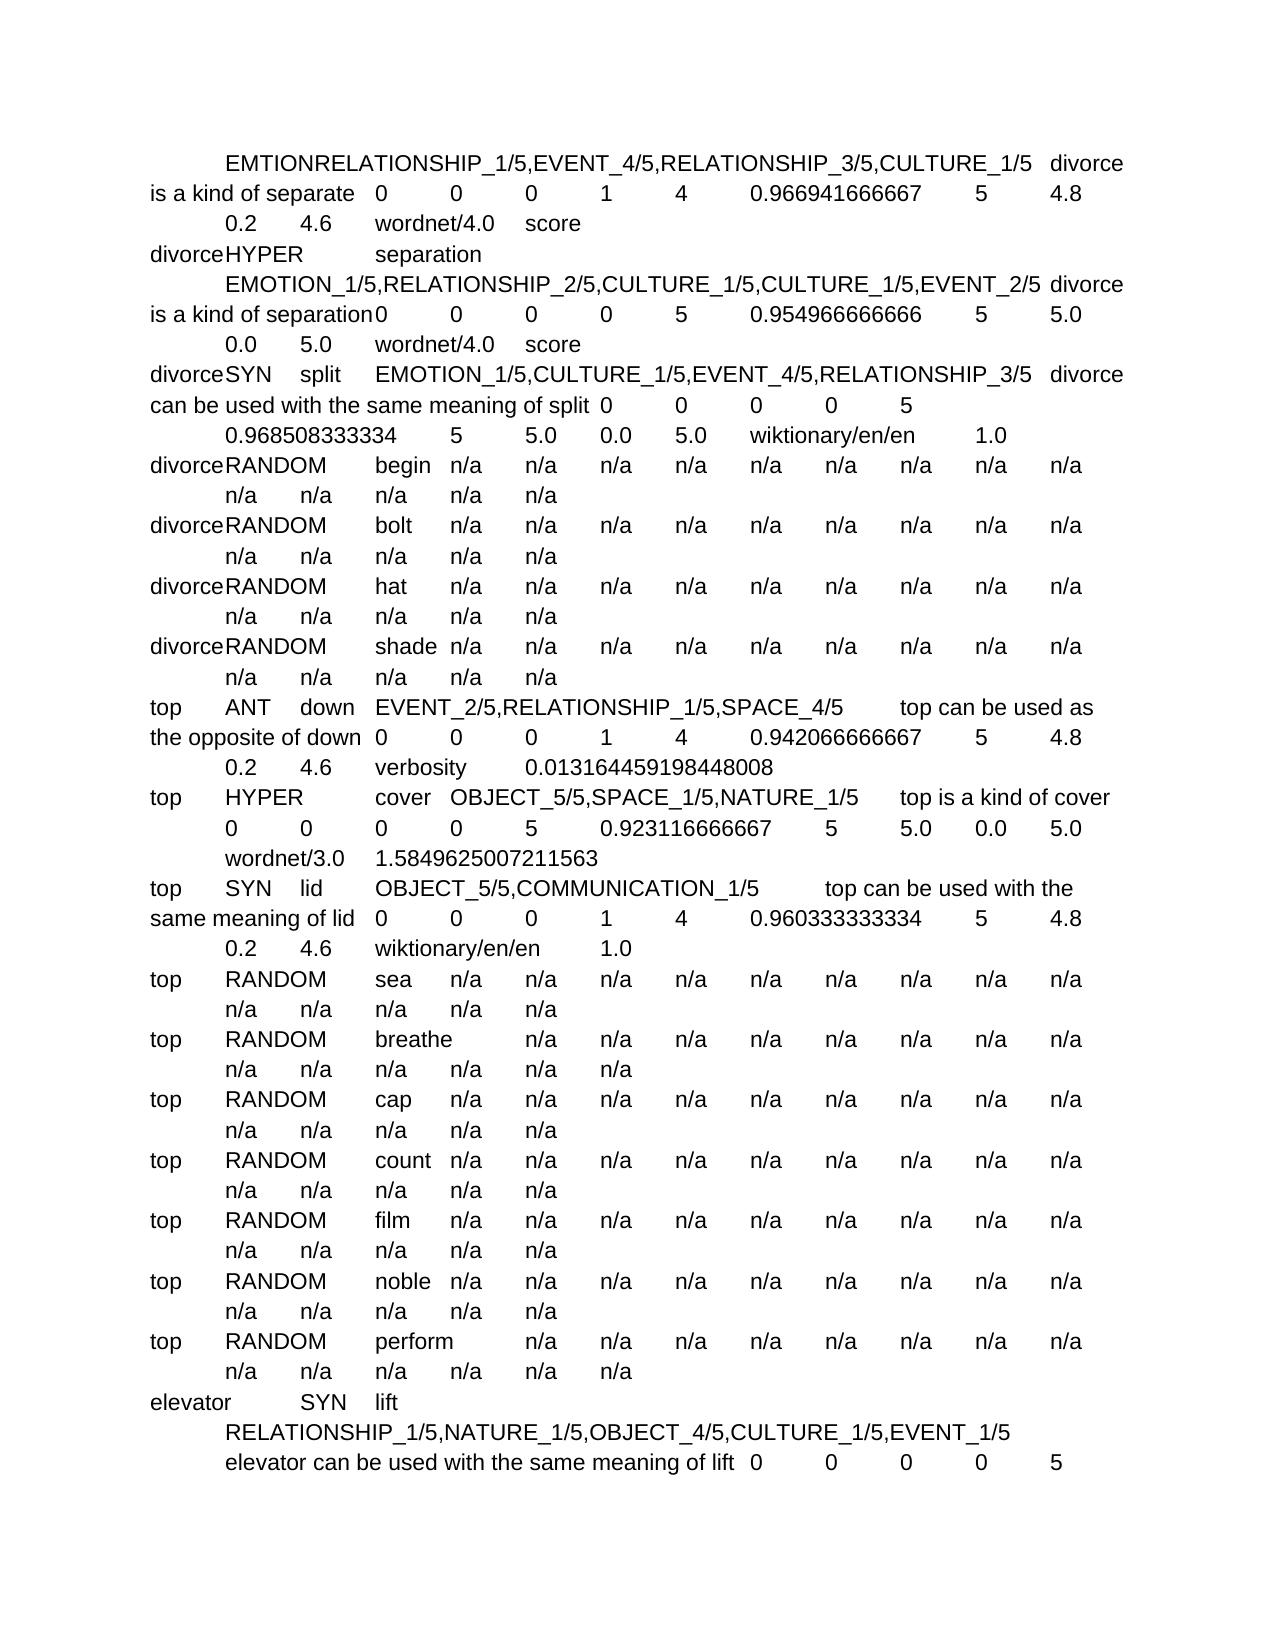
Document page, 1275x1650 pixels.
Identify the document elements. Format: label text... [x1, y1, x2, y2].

text divorce SYN split EMOTION_1/5,CULTURE_1/5,EVENT_4/5,RELATIONSHIP_3/5 divorce can be used with the same meaning of split 0 0 0 0 5 0.968508333334 5 5.0 0.0 5.0 wiktionary/en/en 1.0 [150, 361, 1125, 448]
text top RANDOM noble n/a n/a n/a n/a n/a n/a n/a n/a n/a n/a n/a n/a n/a n/a [150, 1268, 1125, 1324]
text divorce RANDOM begin n/a n/a n/a n/a n/a n/a n/a n/a n/a n/a n/a n/a n/a n/a [150, 452, 1125, 509]
text top HYPER cover OBJECT_5/5,SPACE_1/5,NATURE_1/5 top is a kind of cover 0 0 0 0 5 0.923116666667 5 5.0 0.0 5.0 wordnet/3.0 1.5849625007211563 [150, 784, 1125, 871]
text divorce HYPER separation EMOTION_1/5,RELATIONSHIP_2/5,CULTURE_1/5,CULTURE_1/5,EVENT_2/5 divorce is a kind of separation 0 0 0 0 5 0.954966666666 5 5.0 0.0 5.0 wordnet/4.0 score [150, 241, 1125, 358]
text top RANDOM sea n/a n/a n/a n/a n/a n/a n/a n/a n/a n/a n/a n/a n/a n/a [150, 966, 1125, 1022]
text top RANDOM perform n/a n/a n/a n/a n/a n/a n/a n/a n/a n/a n/a n/a n/a n/a [150, 1328, 1125, 1385]
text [150, 150, 1125, 237]
text divorce RANDOM bolt n/a n/a n/a n/a n/a n/a n/a n/a n/a n/a n/a n/a n/a n/a [150, 512, 1125, 569]
text top RANDOM breathe n/a n/a n/a n/a n/a n/a n/a n/a n/a n/a n/a n/a n/a n/a [150, 1026, 1125, 1083]
text top SYN lid OBJECT_5/5,COMMUNICATION_1/5 top can be used with the same meaning of lid 0 0 0 1 4 0.960333333334 5 4.8 0.2 4.6 wiktionary/en/en 1.0 [150, 875, 1125, 962]
text top RANDOM cap n/a n/a n/a n/a n/a n/a n/a n/a n/a n/a n/a n/a n/a n/a [150, 1086, 1125, 1143]
text divorce RANDOM shade n/a n/a n/a n/a n/a n/a n/a n/a n/a n/a n/a n/a n/a n/a [150, 633, 1125, 690]
text top RANDOM count n/a n/a n/a n/a n/a n/a n/a n/a n/a n/a n/a n/a n/a n/a [150, 1147, 1125, 1203]
text top RANDOM film n/a n/a n/a n/a n/a n/a n/a n/a n/a n/a n/a n/a n/a n/a [150, 1207, 1125, 1264]
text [150, 1388, 1125, 1475]
text top ANT down EVENT_2/5,RELATIONSHIP_1/5,SPACE_4/5 top can be used as the opposite of down 0 0 0 1 4 0.942066666667 5 4.8 0.2 4.6 verbosity 0.013164459198448008 [150, 694, 1125, 781]
text divorce RANDOM hat n/a n/a n/a n/a n/a n/a n/a n/a n/a n/a n/a n/a n/a n/a [150, 573, 1125, 629]
